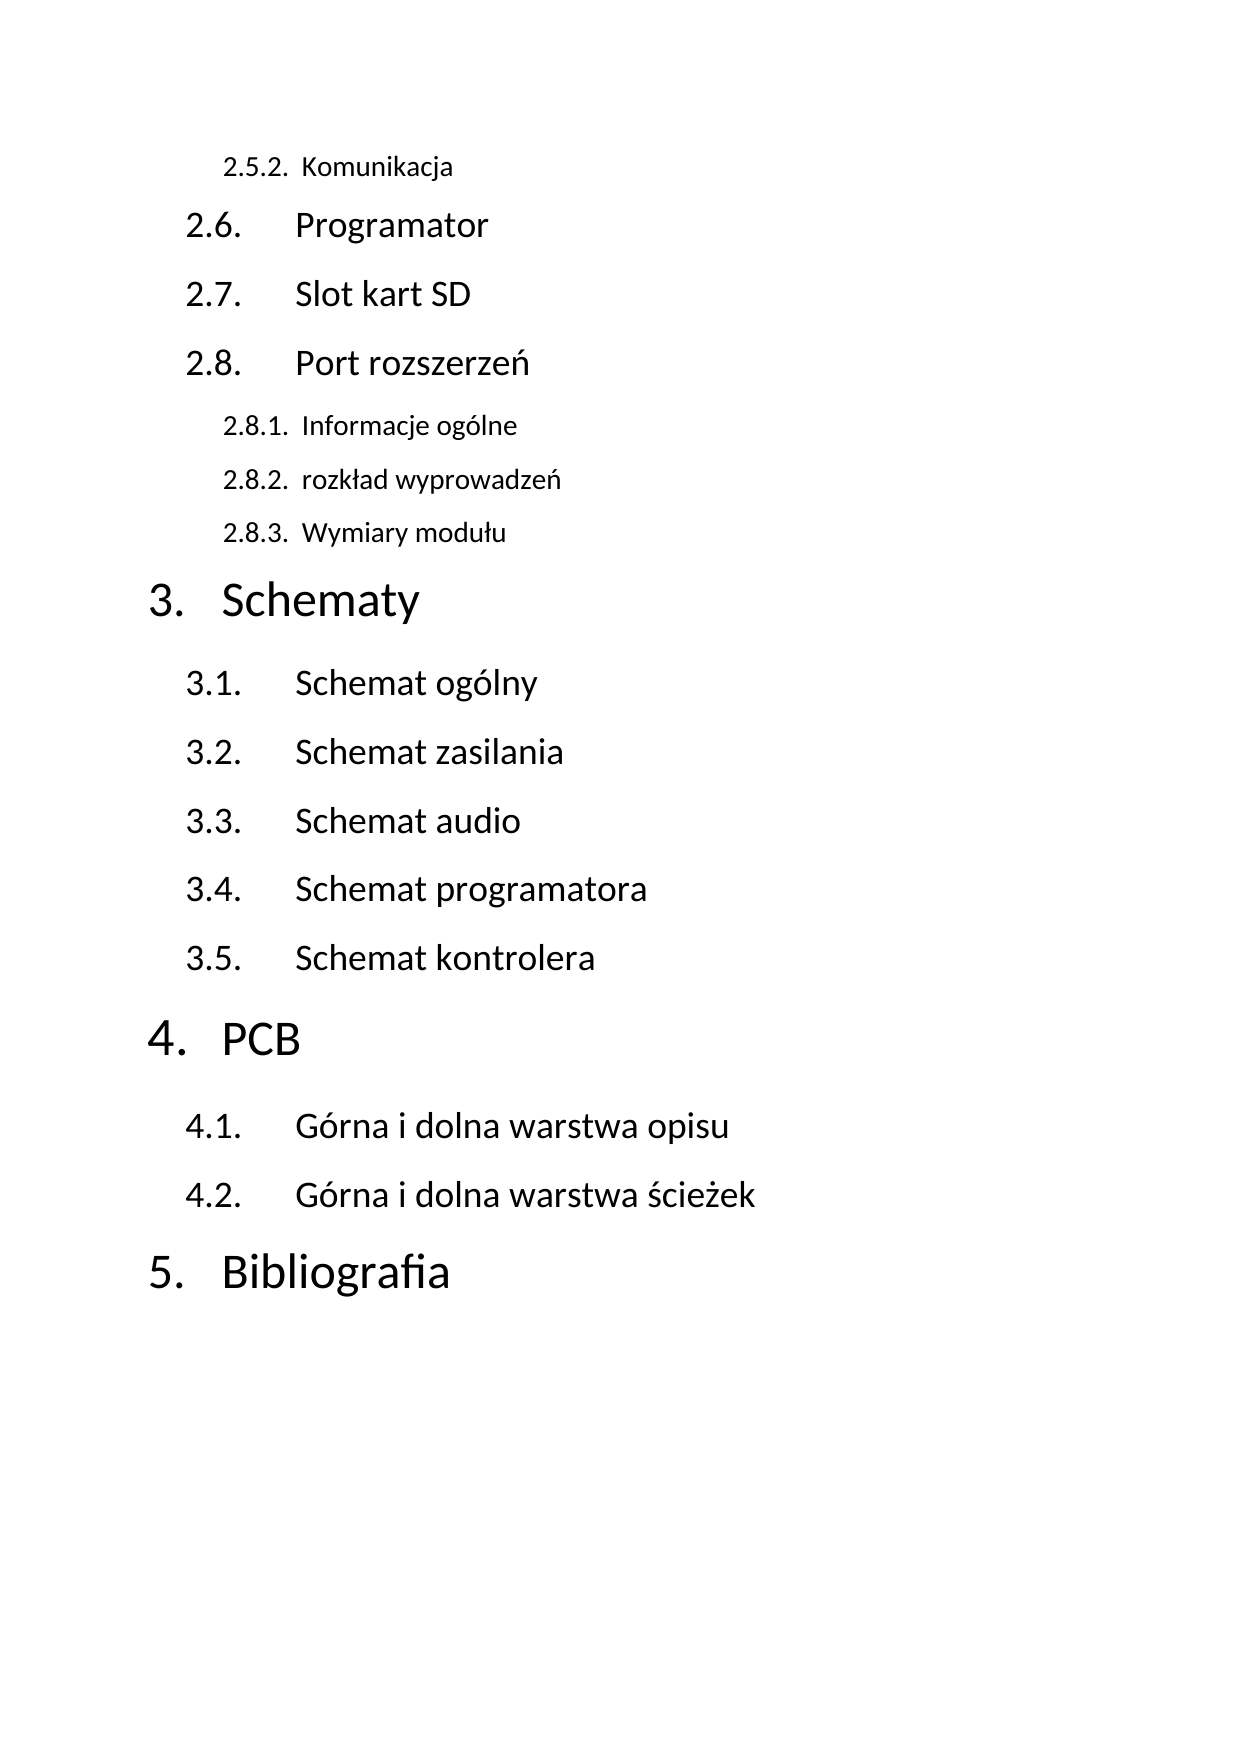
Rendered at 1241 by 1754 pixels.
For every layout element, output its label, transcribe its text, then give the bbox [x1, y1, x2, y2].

list Slot kart SD [185, 270, 1093, 316]
list Górna i dolna warstwa opisu [185, 1102, 1093, 1148]
list Informacje ogólne [223, 407, 1093, 443]
list Schemat zasilania [185, 728, 1093, 774]
list Programator [185, 201, 1093, 247]
list Komunikacja [223, 148, 1093, 183]
list Schemat programatora [185, 865, 1093, 911]
list Schematy [148, 568, 1093, 629]
list rozkład wyprowadzeń [223, 461, 1093, 496]
list Schemat kontrolera [185, 934, 1093, 980]
list Schemat audio [185, 797, 1093, 842]
list Górna i dolna warstwa ścieżek [185, 1171, 1093, 1217]
list Bibliografia [148, 1239, 1093, 1301]
list Port rozszerzeń [185, 338, 1093, 384]
list Schemat ogólny [185, 659, 1093, 705]
list PCB [148, 1003, 1093, 1069]
list Wymiary modułu [223, 514, 1093, 550]
